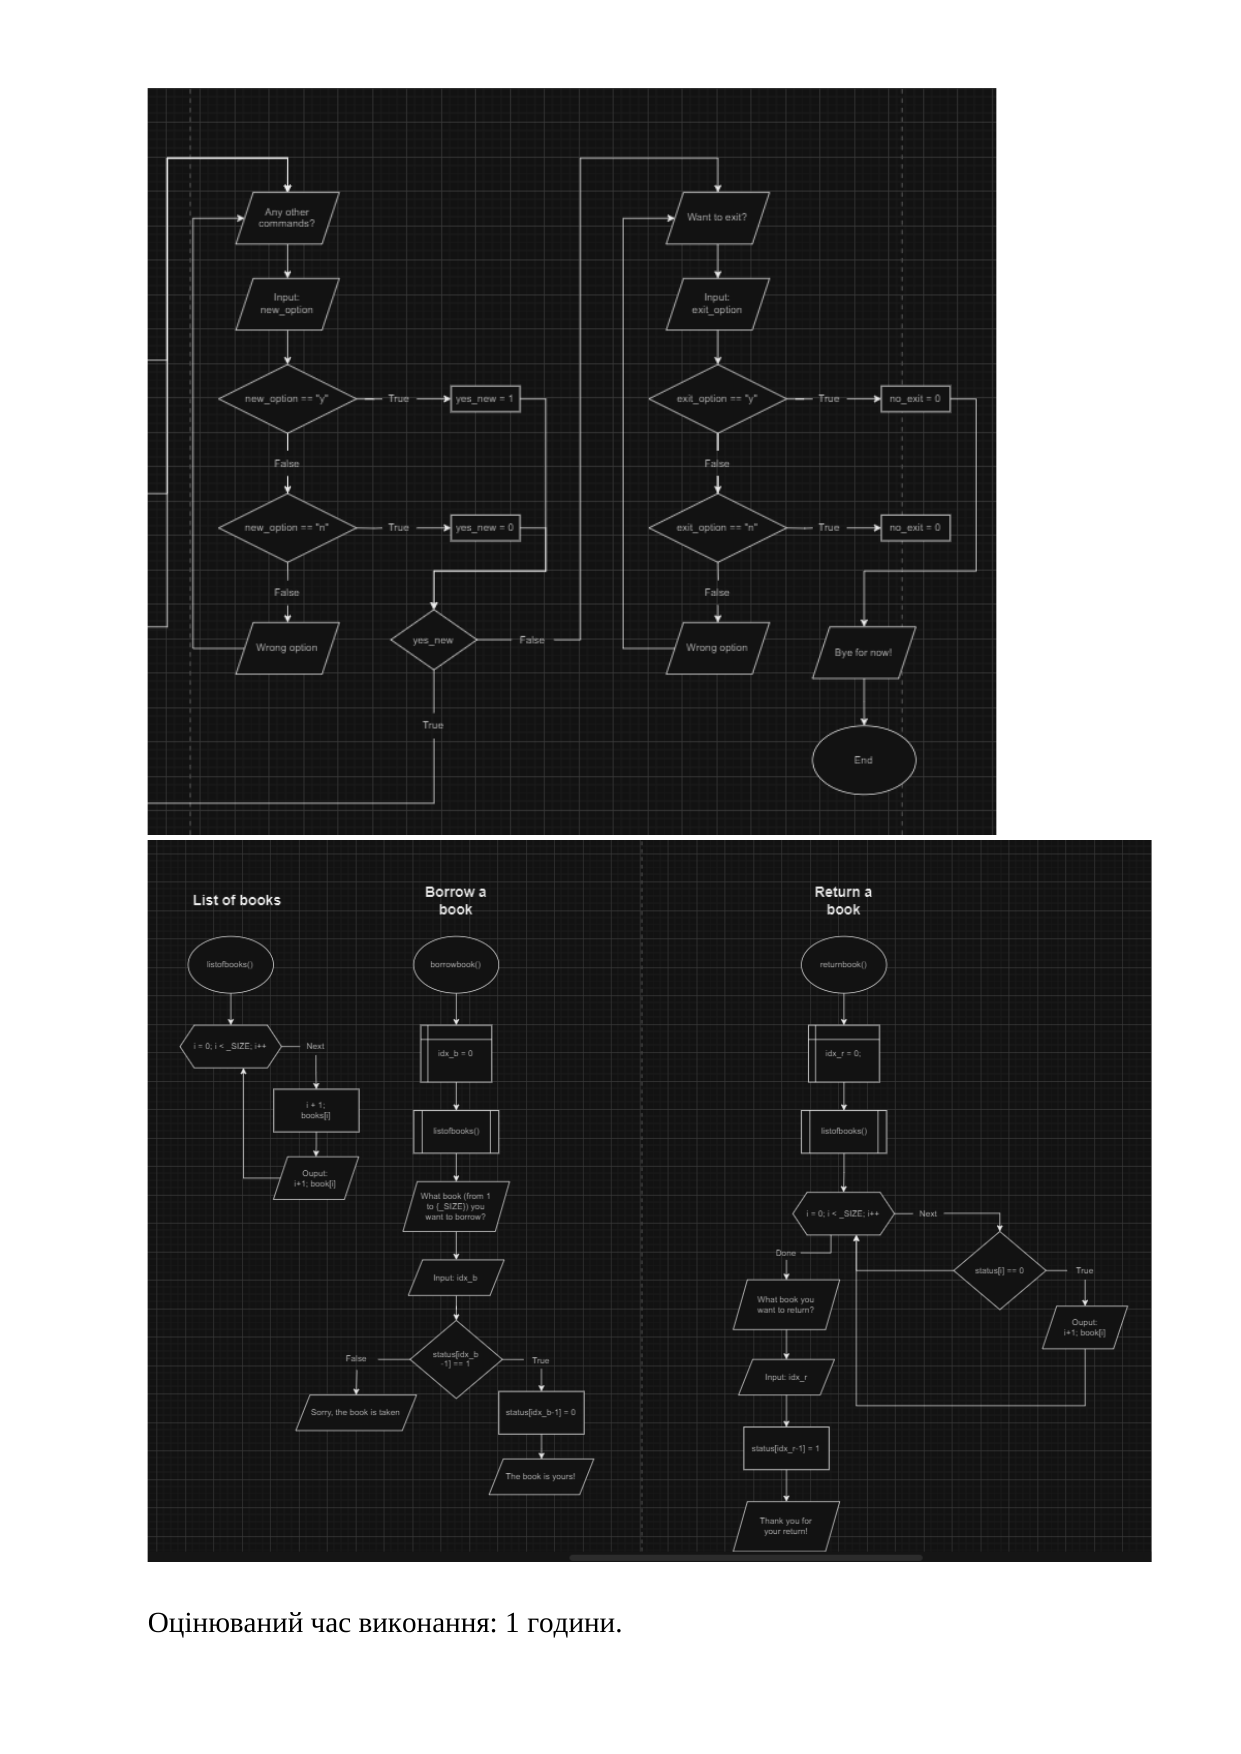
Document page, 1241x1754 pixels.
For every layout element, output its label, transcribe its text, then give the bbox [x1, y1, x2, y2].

text Оцінюваний час виконання: 1 години. [148, 1605, 1152, 1638]
picture [147, 88, 997, 835]
picture [147, 840, 1152, 1562]
